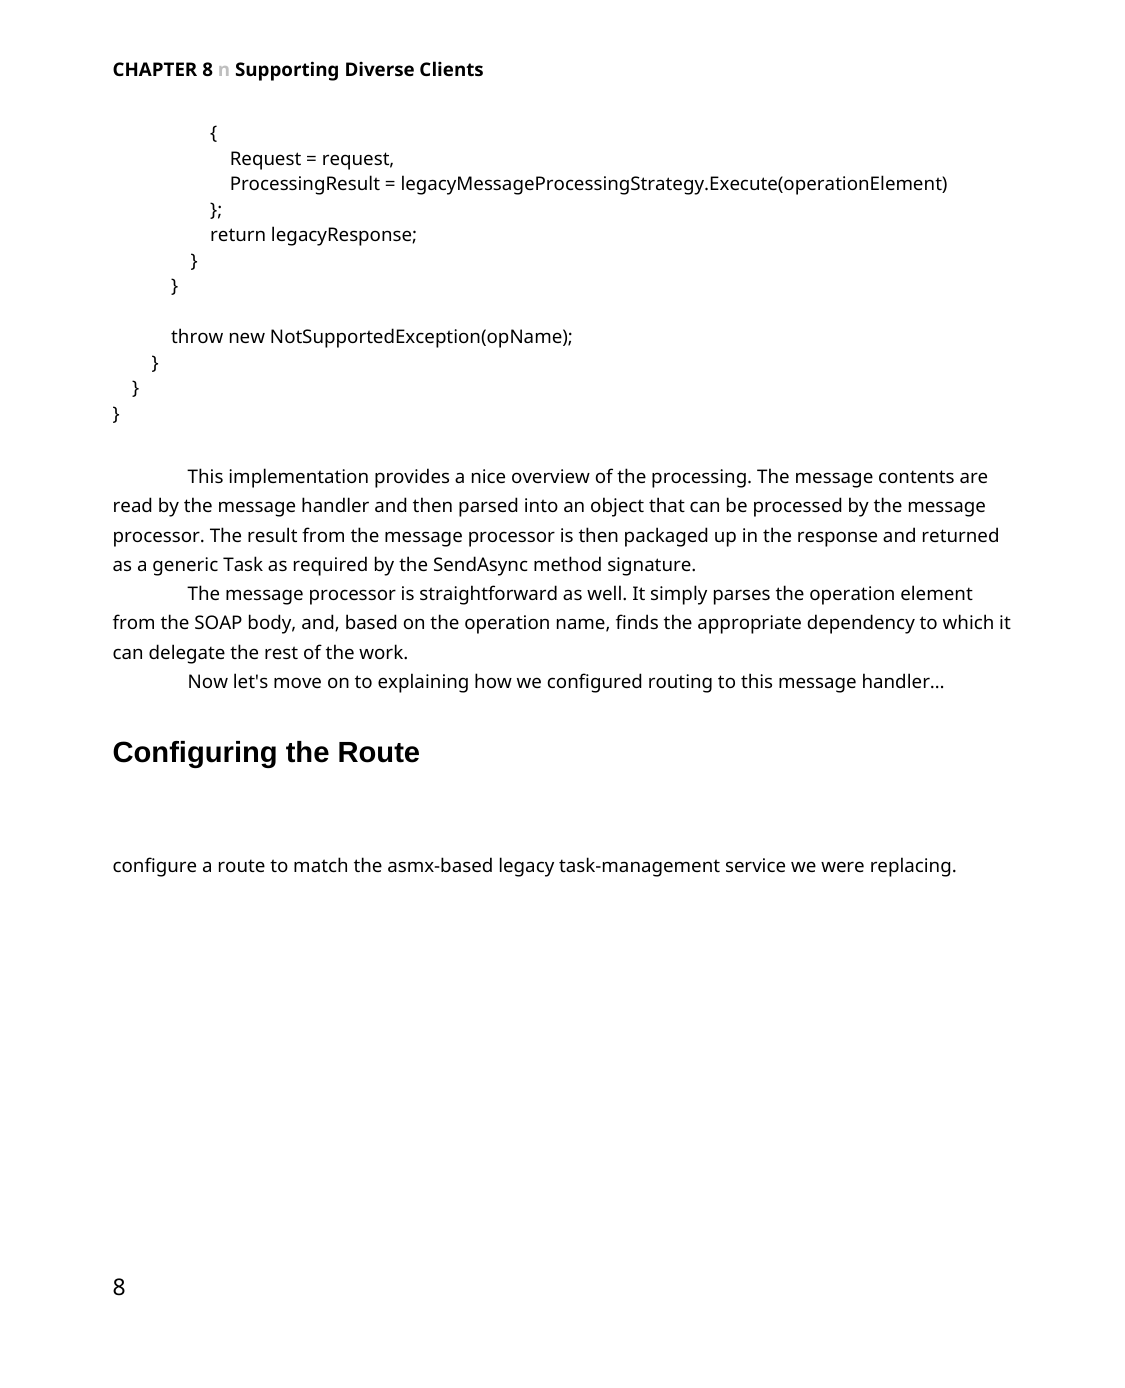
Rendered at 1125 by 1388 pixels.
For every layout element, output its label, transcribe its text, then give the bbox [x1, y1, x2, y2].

text configure a route to match the asmx-based legacy task-management service we were replacing. [112, 852, 1012, 878]
text This implementation provides a nice overview of the processing. The message contents are read by the message handler and then parsed into an object that can be processed by the message processor. The result from the message processor is then packaged up in the response and returned as a generic Task as required by the SendAsync method signature. [112, 463, 1012, 577]
text } [112, 247, 1012, 272]
text throw new NotSupportedException(opName); [112, 323, 1012, 349]
text Request = request, [112, 145, 1012, 170]
subtitle Configuring the Route [112, 735, 1012, 769]
text return legacyResponse; [112, 221, 1012, 247]
text } [112, 349, 1012, 374]
text } [112, 374, 1012, 400]
text { [112, 119, 1012, 145]
text The message processor is straightforward as well. It simply parses the operation element from the SOAP body, and, based on the operation name, finds the appropriate dependency to which it can delegate the rest of the work. [112, 581, 1012, 665]
text } [112, 400, 1012, 426]
text } [112, 272, 1012, 298]
text ProcessingResult = legacyMessageProcessingStrategy.Execute(operationElement) [112, 170, 1012, 196]
text }; [112, 196, 1012, 221]
text Now let's move on to explaining how we configured routing to this message handler… [112, 668, 1012, 694]
